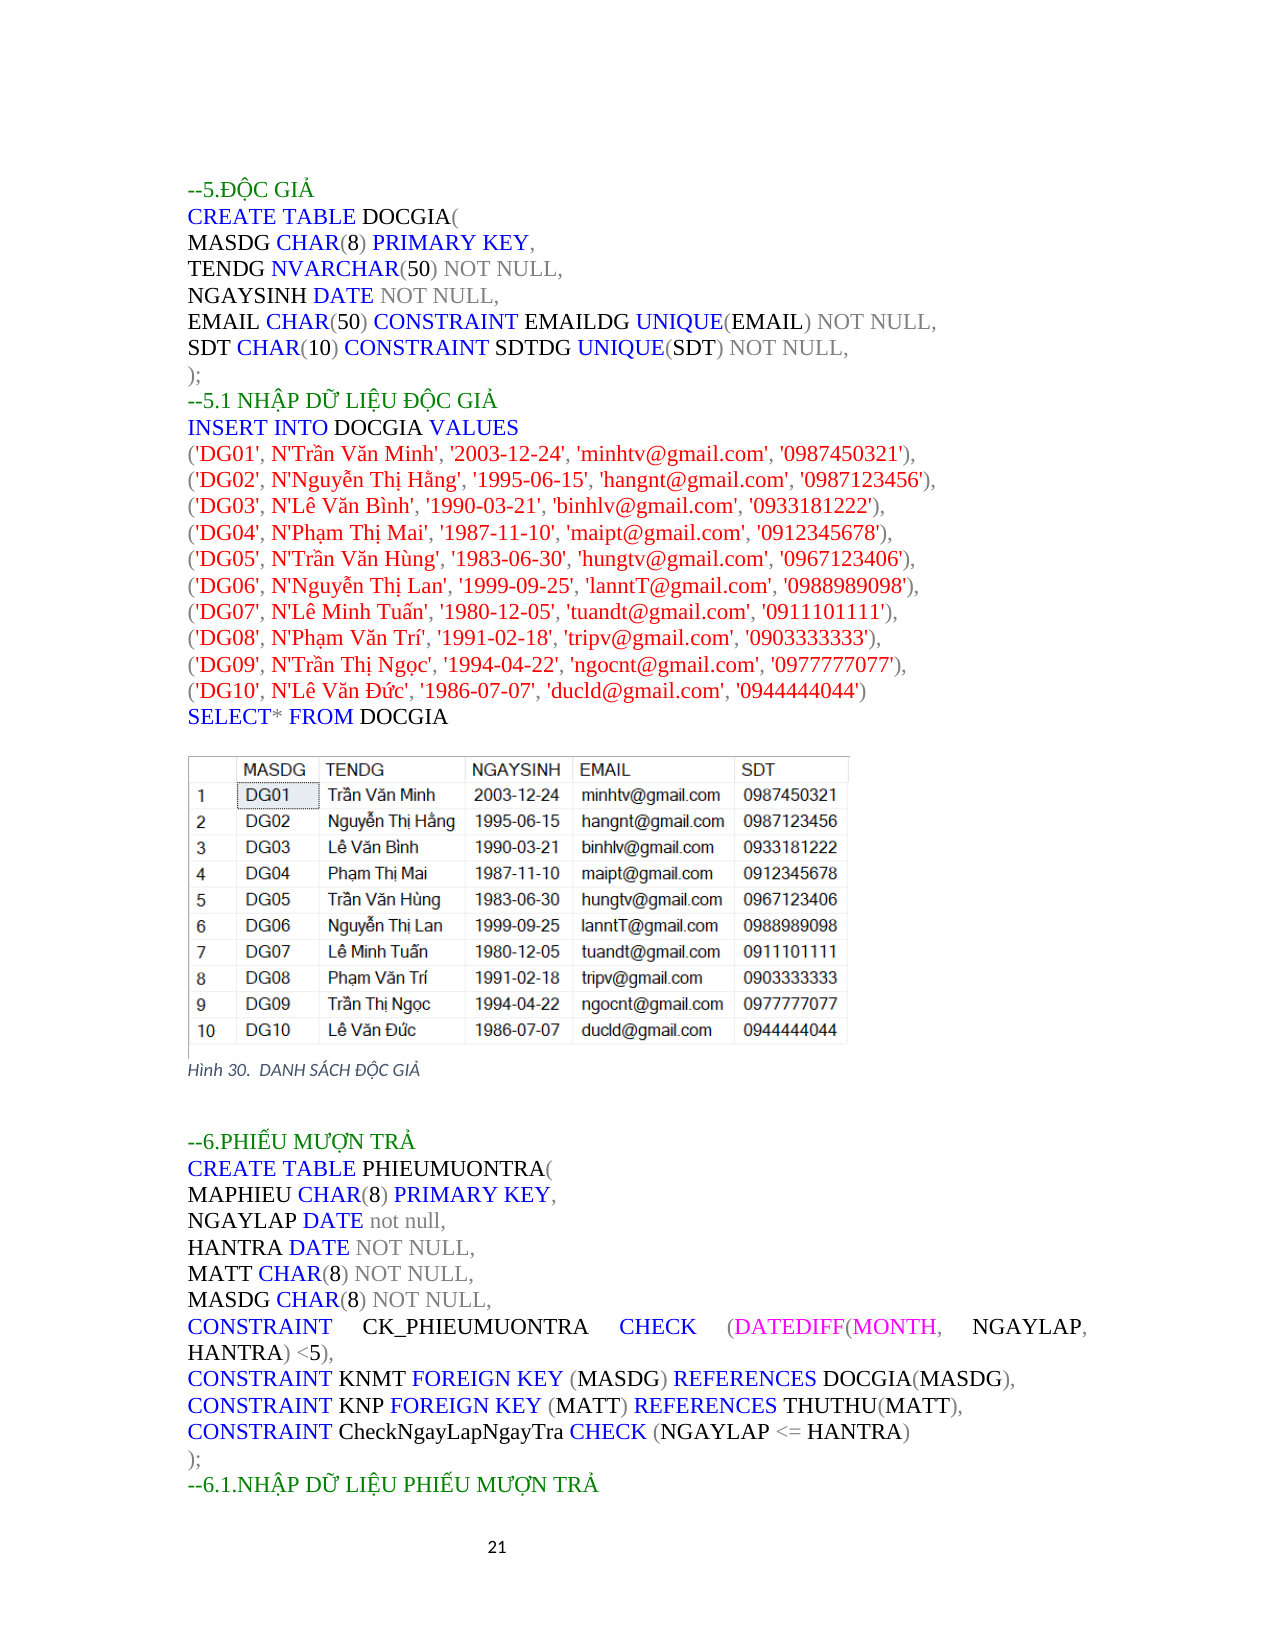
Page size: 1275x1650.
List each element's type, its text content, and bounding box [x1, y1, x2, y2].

text SDT CHAR(10) CONSTRAINT SDTDG UNIQUE(SDT) NOT NULL, [187, 334, 1087, 361]
text ('DG10', N'Lê Văn Đức', '1986-07-07', 'ducld@gmail.com', '0944444044') [187, 677, 1087, 703]
text --5.1 NHẬP DỮ LIỆU ĐỘC GIẢ [187, 387, 1087, 413]
text ('DG03', N'Lê Văn Bình', '1990-03-21', 'binhlv@gmail.com', '0933181222'), [187, 493, 1087, 519]
text MASDG CHAR(8) PRIMARY KEY, [187, 229, 1087, 255]
text --6.PHIẾU MƯỢN TRẢ [187, 1128, 1087, 1155]
picture [187, 756, 851, 1059]
text CREATE TABLE PHIEUMUONTRA( [187, 1155, 1087, 1181]
text HANTRA DATE NOT NULL, [187, 1234, 1087, 1260]
text INSERT INTO DOCGIA VALUES [187, 413, 1087, 440]
text ); [187, 1444, 1087, 1471]
text ('DG04', N'Phạm Thị Mai', '1987-11-10', 'maipt@gmail.com', '0912345678'), [187, 519, 1087, 545]
text NGAYLAP DATE not null, [187, 1207, 1087, 1234]
text --5.ĐỘC GIẢ [187, 176, 1087, 203]
text CONSTRAINT KNMT FOREIGN KEY (MASDG) REFERENCES DOCGIA(MASDG), [187, 1366, 1087, 1392]
text --6.1.NHẬP DỮ LIỆU PHIẾU MƯỢN TRẢ [187, 1471, 1087, 1497]
text ('DG05', N'Trần Văn Hùng', '1983-06-30', 'hungtv@gmail.com', '0967123406'), [187, 545, 1087, 572]
text ('DG08', N'Phạm Văn Trí', '1991-02-18', 'tripv@gmail.com', '0903333333'), [187, 624, 1087, 651]
text ('DG09', N'Trần Thị Ngọc', '1994-04-22', 'ngocnt@gmail.com', '0977777077'), [187, 651, 1087, 677]
text CONSTRAINT KNP FOREIGN KEY (MATT) REFERENCES THUTHU(MATT), [187, 1392, 1087, 1418]
text ('DG06', N'Nguyễn Thị Lan', '1999-09-25', 'lanntT@gmail.com', '0988989098'), [187, 572, 1087, 598]
text ('DG02', N'Nguyễn Thị Hằng', '1995-06-15', 'hangnt@gmail.com', '0987123456'), [187, 466, 1087, 493]
text MAPHIEU CHAR(8) PRIMARY KEY, [187, 1181, 1087, 1207]
text TENDG NVARCHAR(50) NOT NULL, [187, 255, 1087, 282]
text ('DG07', N'Lê Minh Tuấn', '1980-12-05', 'tuandt@gmail.com', '0911101111'), [187, 598, 1087, 624]
text ('DG01', N'Trần Văn Minh', '2003-12-24', 'minhtv@gmail.com', '0987450321'), [187, 440, 1087, 466]
text CONSTRAINT CheckNgayLapNgayTra CHECK (NGAYLAP <= HANTRA) [187, 1418, 1087, 1444]
text MATT CHAR(8) NOT NULL, [187, 1260, 1087, 1286]
text CREATE TABLE DOCGIA( [187, 203, 1087, 229]
text MASDG CHAR(8) NOT NULL, [187, 1286, 1087, 1313]
text CONSTRAINT CK_PHIEUMUONTRA CHECK (DATEDIFF(MONTH, NGAYLAP, HANTRA) <5), [187, 1313, 1087, 1366]
text NGAYSINH DATE NOT NULL, [187, 282, 1087, 308]
text EMAIL CHAR(50) CONSTRAINT EMAILDG UNIQUE(EMAIL) NOT NULL, [187, 308, 1087, 334]
text SELECT* FROM DOCGIA [187, 703, 1087, 730]
text ); [187, 361, 1087, 387]
